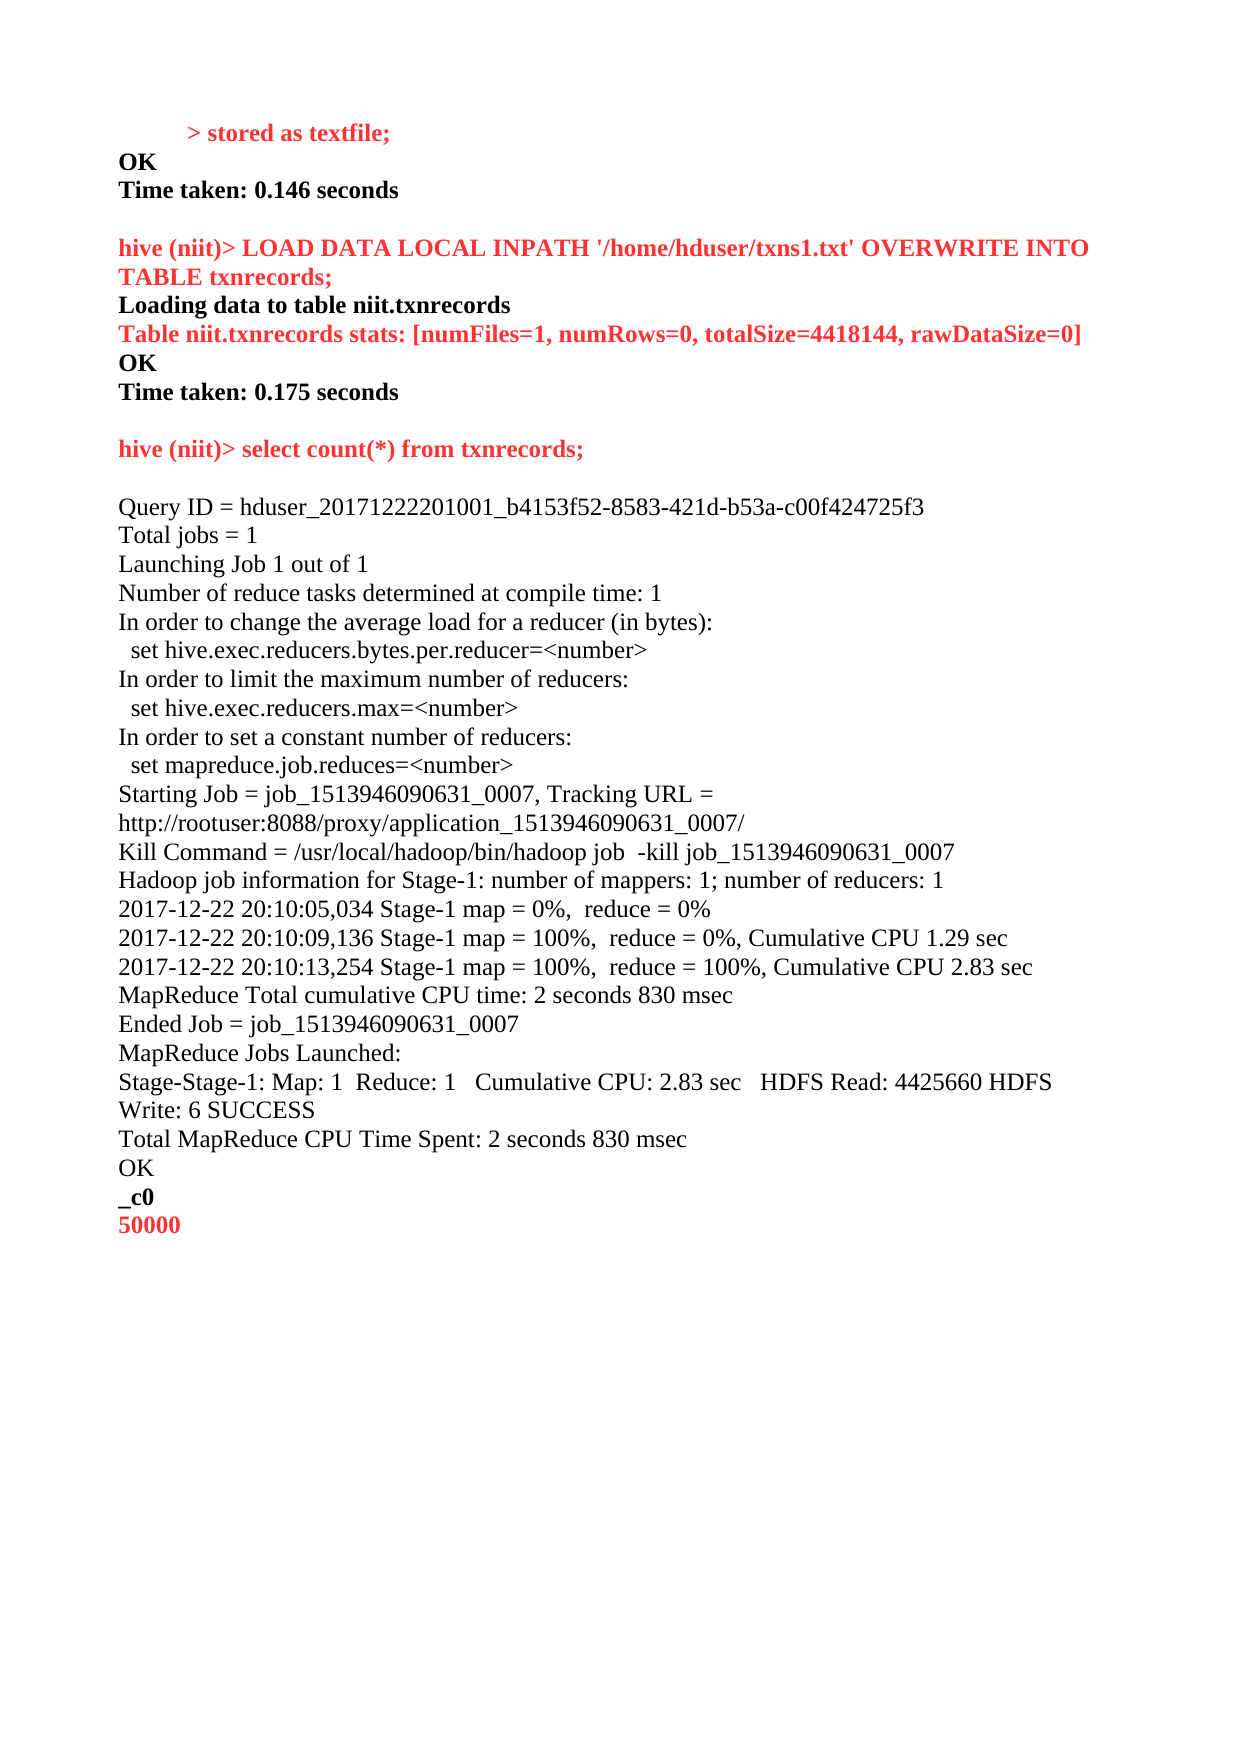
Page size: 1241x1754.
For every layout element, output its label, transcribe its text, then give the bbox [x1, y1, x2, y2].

text Total MapReduce CPU Time Spent: 2 seconds 830 msec [118, 1124, 1122, 1153]
text set hive.exec.reducers.bytes.per.reducer=<number> [118, 636, 1122, 664]
text Loading data to table niit.txnrecords [118, 291, 1122, 319]
text OK [118, 348, 1122, 377]
text 50000 [118, 1211, 1122, 1239]
text hive (niit)> LOAD DATA LOCAL INPATH '/home/hduser/txns1.txt' OVERWRITE INTO TABLE txnrecords; [118, 233, 1122, 291]
text Total jobs = 1 [118, 521, 1122, 549]
text hive (niit)> select count(*) from txnrecords; [118, 434, 1122, 463]
text 2017-12-22 20:10:13,254 Stage-1 map = 100%, reduce = 100%, Cumulative CPU 2.83 sec [118, 952, 1122, 981]
text > stored as textfile; [118, 118, 1122, 147]
text Starting Job = job_1513946090631_0007, Tracking URL = http://rootuser:8088/proxy/application_1513946090631_0007/ [118, 779, 1122, 837]
text Number of reduce tasks determined at compile time: 1 [118, 578, 1122, 607]
text 2017-12-22 20:10:05,034 Stage-1 map = 0%, reduce = 0% [118, 894, 1122, 923]
text In order to change the average load for a reducer (in bytes): [118, 607, 1122, 636]
text Stage-Stage-1: Map: 1 Reduce: 1 Cumulative CPU: 2.83 sec HDFS Read: 4425660 HDFS Write: 6 SUCCESS [118, 1067, 1122, 1124]
text In order to set a constant number of reducers: [118, 722, 1122, 751]
text OK [118, 1153, 1122, 1182]
text Hadoop job information for Stage-1: number of mappers: 1; number of reducers: 1 [118, 866, 1122, 894]
text set mapreduce.job.reduces=<number> [118, 751, 1122, 779]
text set hive.exec.reducers.max=<number> [118, 693, 1122, 722]
text In order to limit the maximum number of reducers: [118, 664, 1122, 693]
text MapReduce Jobs Launched: [118, 1038, 1122, 1067]
text Ended Job = job_1513946090631_0007 [118, 1009, 1122, 1038]
text Kill Command = /usr/local/hadoop/bin/hadoop job -kill job_1513946090631_0007 [118, 837, 1122, 866]
text Launching Job 1 out of 1 [118, 549, 1122, 578]
text Table niit.txnrecords stats: [numFiles=1, numRows=0, totalSize=4418144, rawDataSize=0] [118, 319, 1122, 348]
text OK [118, 147, 1122, 176]
text _c0 [118, 1182, 1122, 1211]
text 2017-12-22 20:10:09,136 Stage-1 map = 100%, reduce = 0%, Cumulative CPU 1.29 sec [118, 923, 1122, 952]
text Time taken: 0.175 seconds [118, 377, 1122, 406]
text MapReduce Total cumulative CPU time: 2 seconds 830 msec [118, 981, 1122, 1009]
text Query ID = hduser_20171222201001_b4153f52-8583-421d-b53a-c00f424725f3 [118, 492, 1122, 521]
text Time taken: 0.146 seconds [118, 176, 1122, 204]
